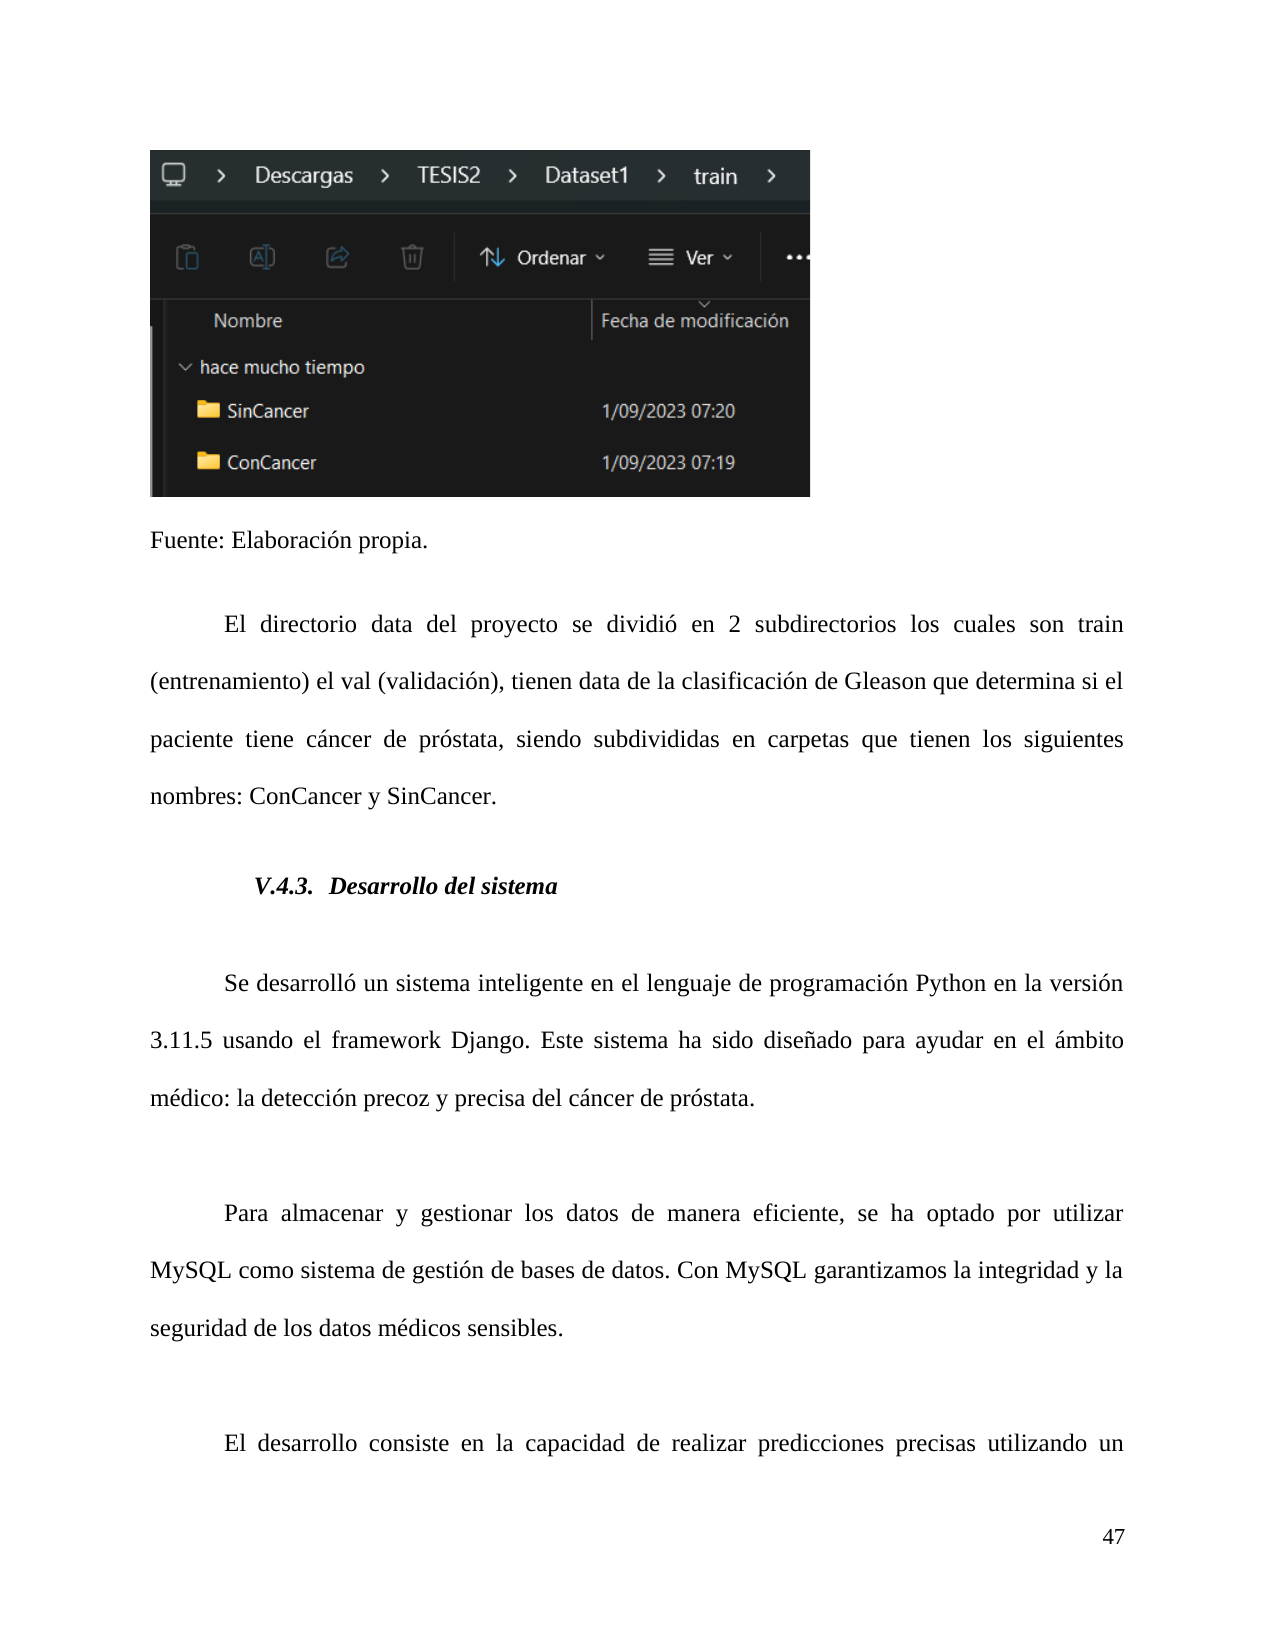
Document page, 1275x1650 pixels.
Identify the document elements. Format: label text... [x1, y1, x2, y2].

text El directorio data del proyecto se dividió en 2 subdirectorios los cuales son train (entrenamiento) el val (validación), tienen data de la clasificación de Gleason que determina si el paciente tiene cáncer de próstata, siendo subdivididas en carpetas que tienen los siguientes nombres: ConCancer y SinCancer. [150, 609, 1125, 810]
text Para almacenar y gestionar los datos de manera eficiente, se ha optado por utilizar MySQL como sistema de gestión de bases de datos. Con MySQL garantizamos la integridad y la seguridad de los datos médicos sensibles. [150, 1198, 1125, 1342]
picture [150, 150, 811, 497]
subtitle Desarrollo del sistema [253, 871, 1125, 900]
text Se desarrolló un sistema inteligente en el lenguaje de programación Python en la versión 3.11.5 usando el framework Django. Este sistema ha sido diseñado para ayudar en el ámbito médico: la detección precoz y precisa del cáncer de próstata. [150, 968, 1125, 1112]
text Fuente: Elaboración propia. [150, 525, 1125, 554]
